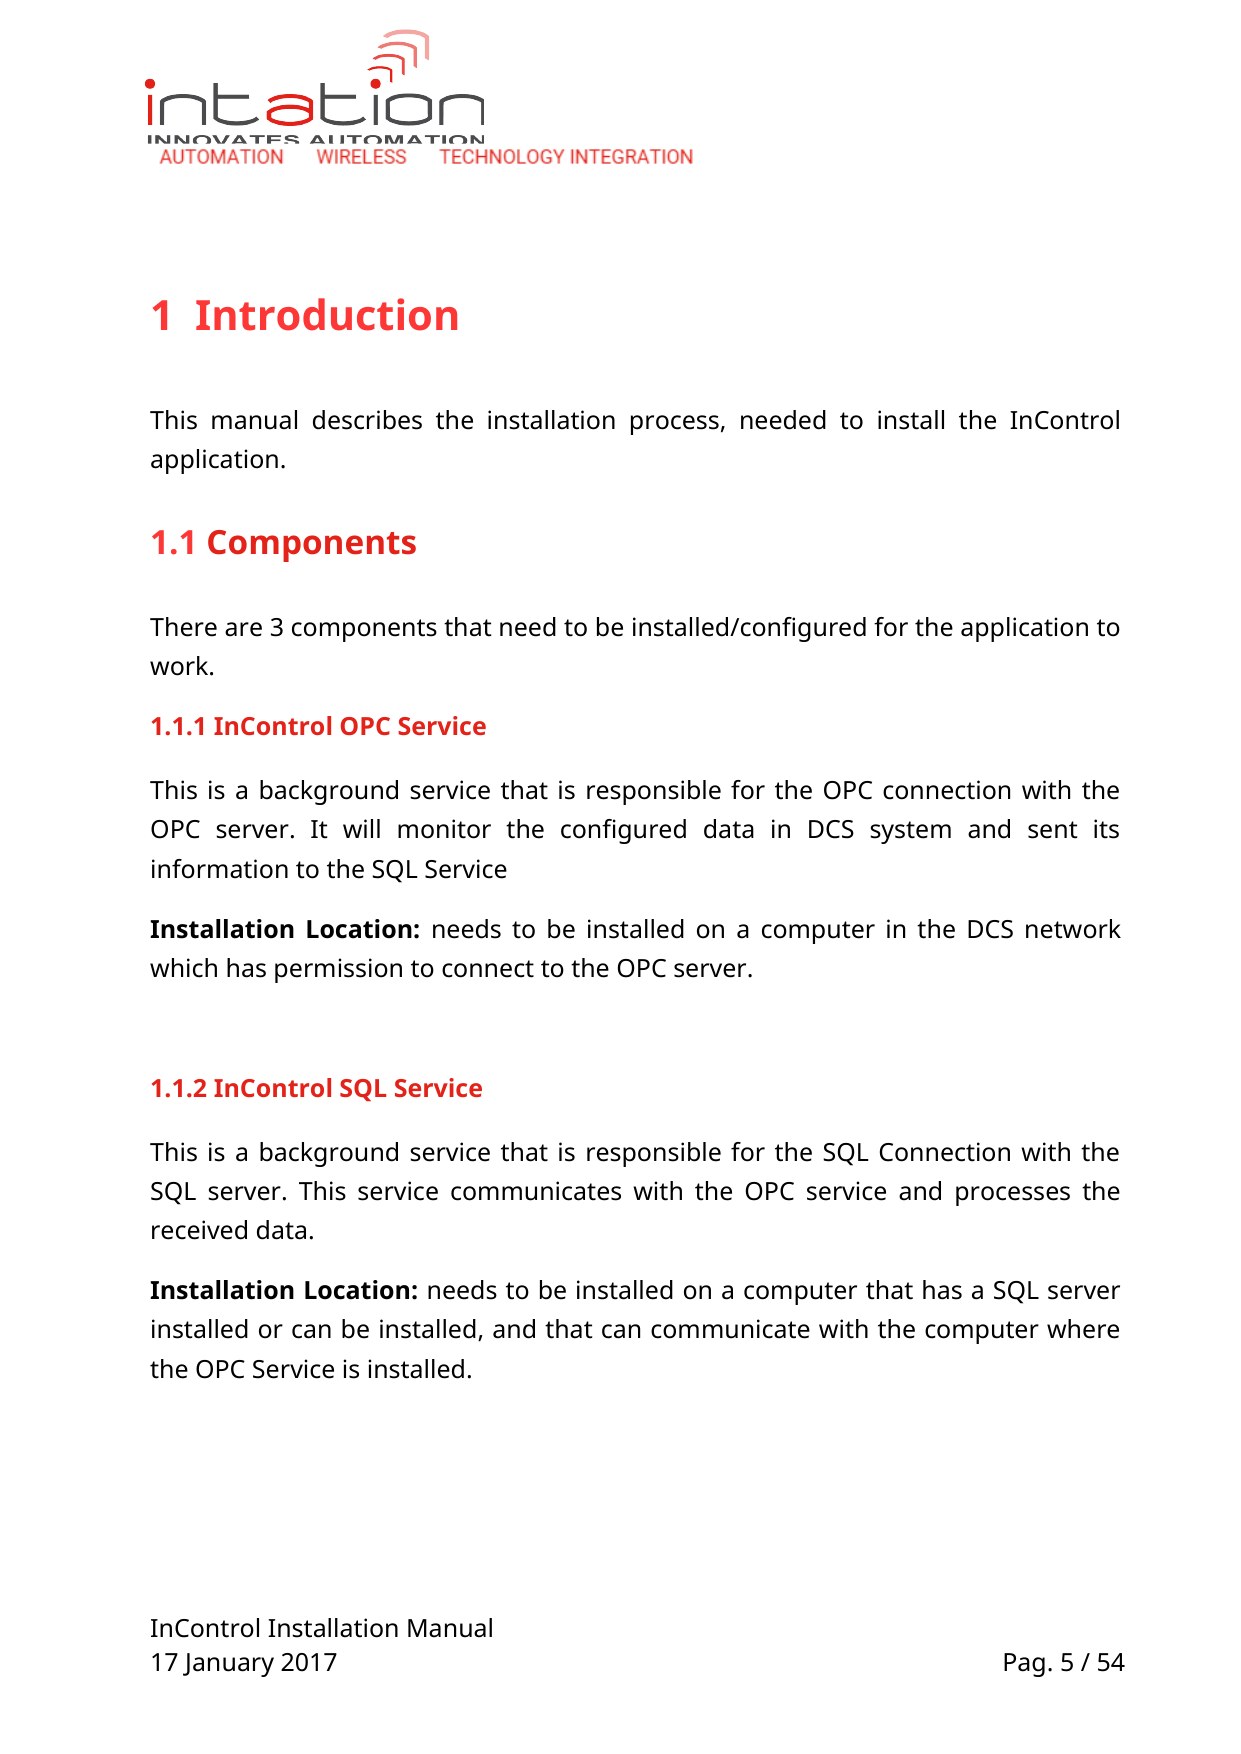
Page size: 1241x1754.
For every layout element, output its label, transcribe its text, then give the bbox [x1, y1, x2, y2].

subtitle InControl SQL Service [150, 1071, 1122, 1104]
text There are 3 components that need to be installed/configured for the application to work. [150, 610, 1122, 683]
subtitle InControl OPC Service [150, 709, 1122, 743]
picture [137, 21, 698, 169]
text Installation Location: needs to be installed on a computer in the DCS network [150, 911, 1122, 984]
text This is a background service that is responsible for the SQL Connection with the SQL server. This service communicates with the OPC service and processes data. [150, 1135, 1122, 1247]
subtitle Introduction [150, 286, 1122, 343]
text Installation Location: needs to be installed on a computer that has a SQL server and that can communicate with the computer where the OPC Service is installed. [150, 1273, 1122, 1385]
text This is a background service that is responsible for the OPC connection with the OPC server. It will monitor the configured data in DCS system and sent its information to the SQL Service [150, 773, 1122, 885]
subtitle Components [150, 519, 1122, 564]
text This manual describes the installation process, needed to install the InControl application. [150, 403, 1122, 476]
